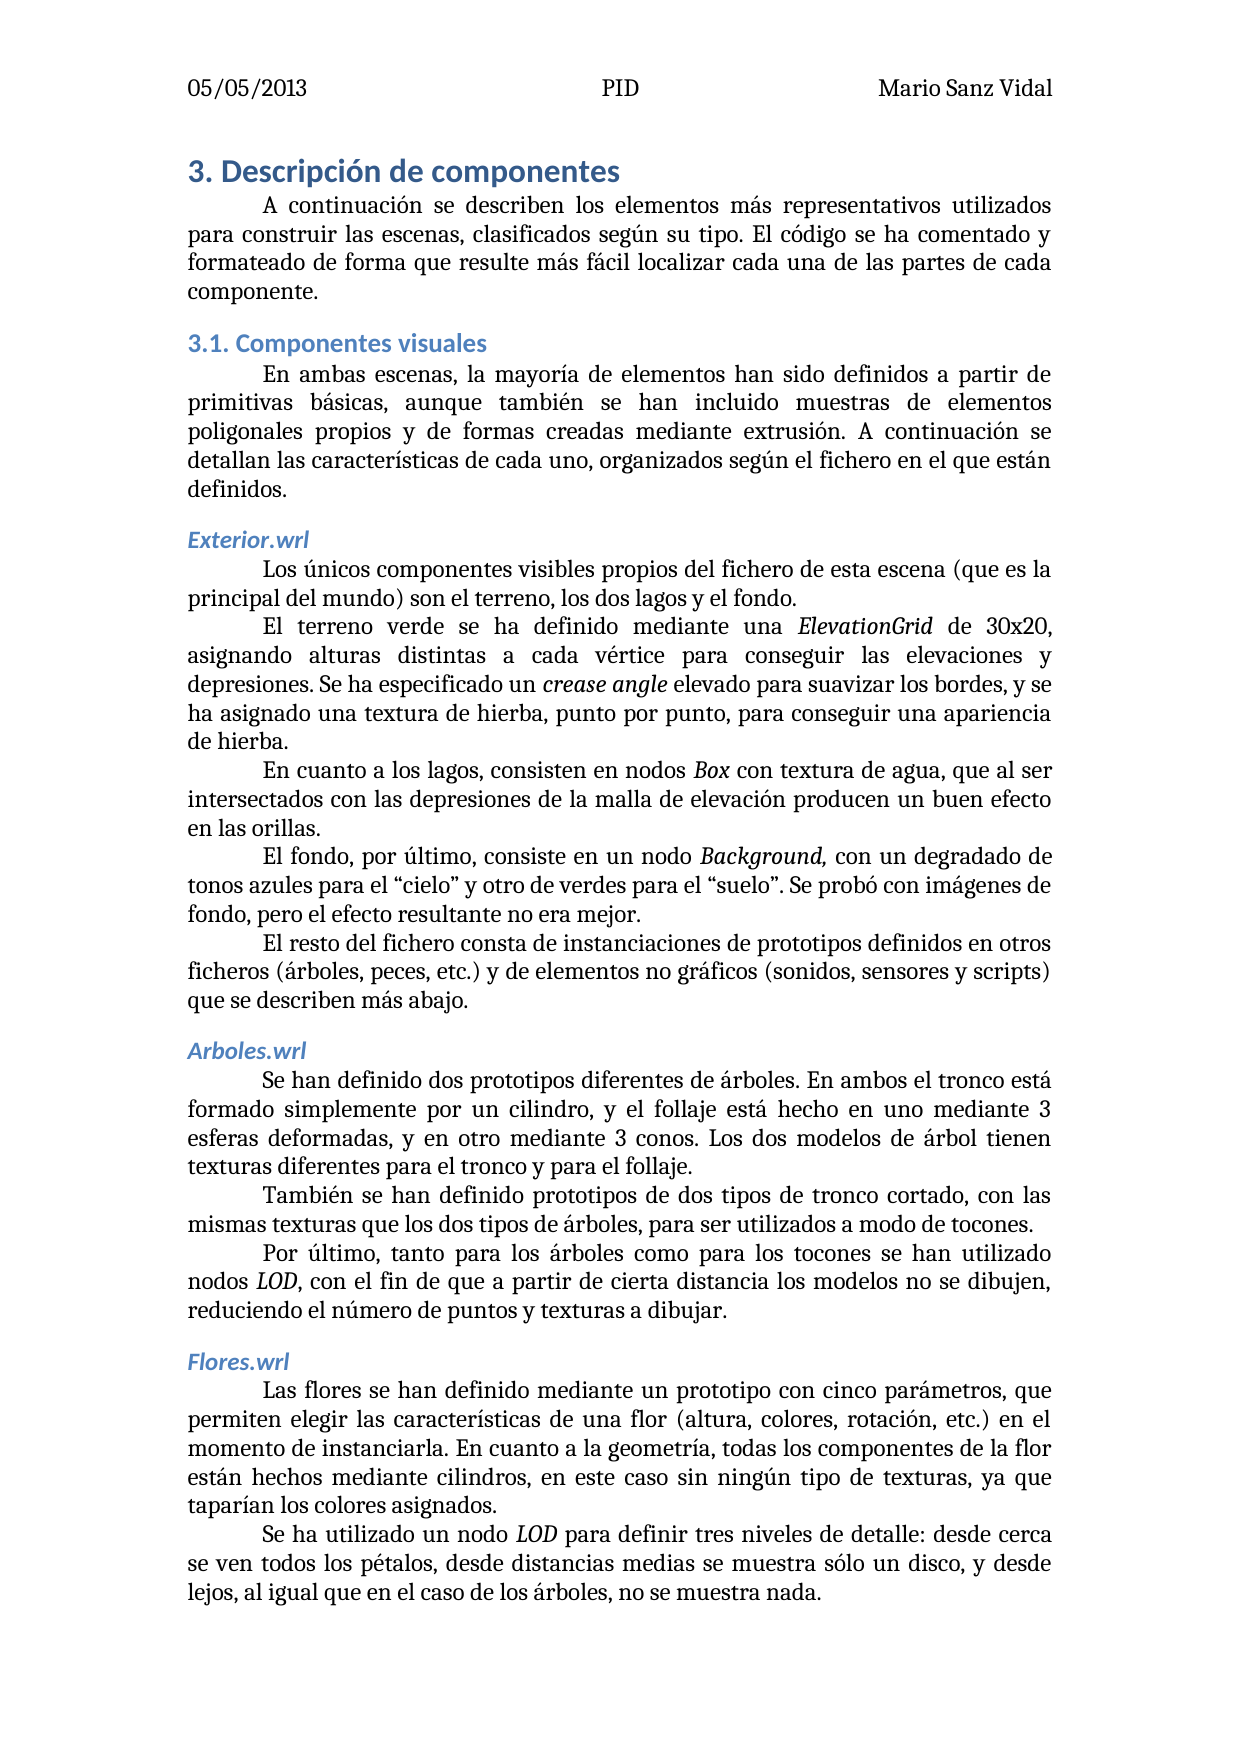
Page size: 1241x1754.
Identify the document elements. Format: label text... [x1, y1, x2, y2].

subtitle Flores.wrl [187, 1346, 1053, 1376]
text Se ha utilizado un nodo LOD para definir tres niveles de detalle: desde cerca se ven todos los pétalos, desde distancias medias se muestra sólo un disco, y desde lejos, al igual que en el caso de los árboles, no se muestra nada. [187, 1520, 1053, 1606]
text Los únicos componentes visibles propios del fichero de esta escena (que es la principal del mundo) son el terreno, los dos lagos y el fondo. [187, 555, 1053, 612]
text Por último, tanto para los árboles como para los tocones se han utilizado nodos LOD, con el fin de que a partir de cierta distancia los modelos no se dibujen, reduciendo el número de puntos y texturas a dibujar. [187, 1238, 1053, 1325]
subtitle Arboles.wrl [187, 1036, 1053, 1066]
text En cuanto a los lagos, consisten en nodos Box con textura de agua, que al ser intersectados con las depresiones de la malla de elevación producen un buen efecto en las orillas. [187, 756, 1053, 842]
text El resto del fichero consta de instanciaciones de prototipos definidos en otros ficheros (árboles, peces, etc.) y de elementos no gráficos (sonidos, sensores y scripts) que se describen más abajo. [187, 928, 1053, 1015]
text El terreno verde se ha definido mediante una ElevationGrid de 30x20, asignando alturas distintas a cada vértice para conseguir las elevaciones y depresiones. Se ha especificado un crease angle elevado para suavizar los bordes, y se ha asignado una textura de hierba, punto por punto, para conseguir una apariencia de hierba. [187, 612, 1053, 756]
text A continuación se describen los elementos más representativos utilizados para construir las escenas, clasificados según su tipo. El código se ha comentado y formateado de forma que resulte más fácil localizar cada una de las partes de cada componente. [187, 191, 1053, 306]
text También se han definido prototipos de dos tipos de tronco cortado, con las mismas texturas que los dos tipos de árboles, para ser utilizados a modo de tocones. [187, 1181, 1053, 1238]
text Las flores se han definido mediante un prototipo con cinco parámetros, que permiten elegir las características de una flor (altura, colores, rotación, etc.) en el momento de instanciarla. En cuanto a la geometría, todas los componentes de la flor están hechos mediante cilindros, en este caso sin ningún tipo de texturas, ya que taparían los colores asignados. [187, 1376, 1053, 1520]
text Se han definido dos prototipos diferentes de árboles. En ambos el tronco está formado simplemente por un cilindro, y el follaje está hecho en uno mediante 3 esferas deformadas, y en otro mediante 3 conos. Los dos modelos de árbol tienen texturas diferentes para el tronco y para el follaje. [187, 1066, 1053, 1181]
text En ambas escenas, la mayoría de elementos han sido definidos a partir de primitivas básicas, aunque también se han incluido muestras de elementos poligonales propios y de formas creadas mediante extrusión. A continuación se detallan las características de cada uno, organizados según el fichero en el que están definidos. [187, 359, 1053, 503]
text El fondo, por último, consiste en un nodo Background, con un degradado de tonos azules para el “cielo” y otro de verdes para el “suelo”. Se probó con imágenes de fondo, pero el efecto resultante no era mejor. [187, 842, 1053, 928]
subtitle Exterior.wrl [187, 524, 1053, 555]
subtitle 3.1. Componentes visuales [187, 327, 1053, 359]
subtitle 3. Descripción de componentes [187, 150, 1053, 191]
